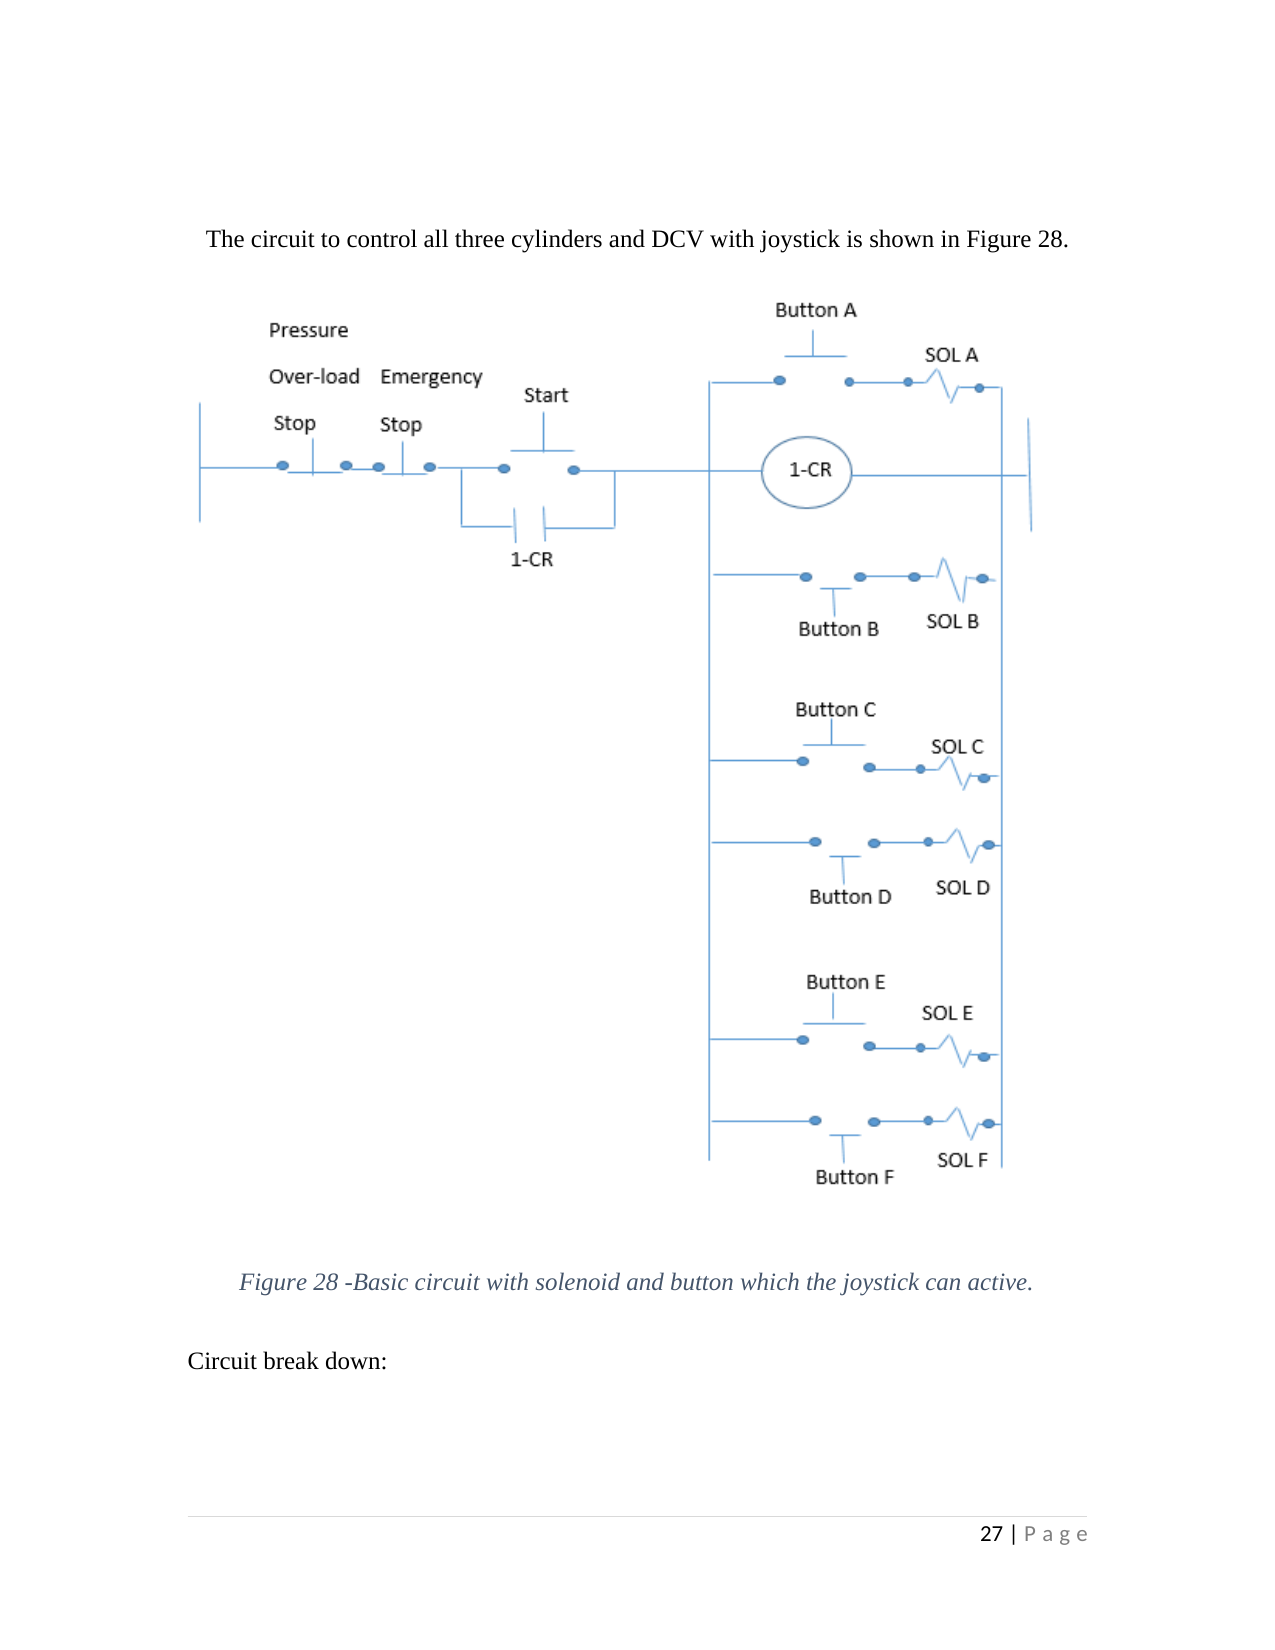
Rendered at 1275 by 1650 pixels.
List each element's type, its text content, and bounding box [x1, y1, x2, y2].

text The circuit to control all three cylinders and DCV with joystick is shown in Figure 28. [187, 224, 1087, 281]
text Figure 28 -Basic circuit with solenoid and button which the joystick can active. [187, 1267, 1087, 1296]
picture [187, 281, 1088, 1223]
text Circuit break down: [187, 1346, 1087, 1374]
